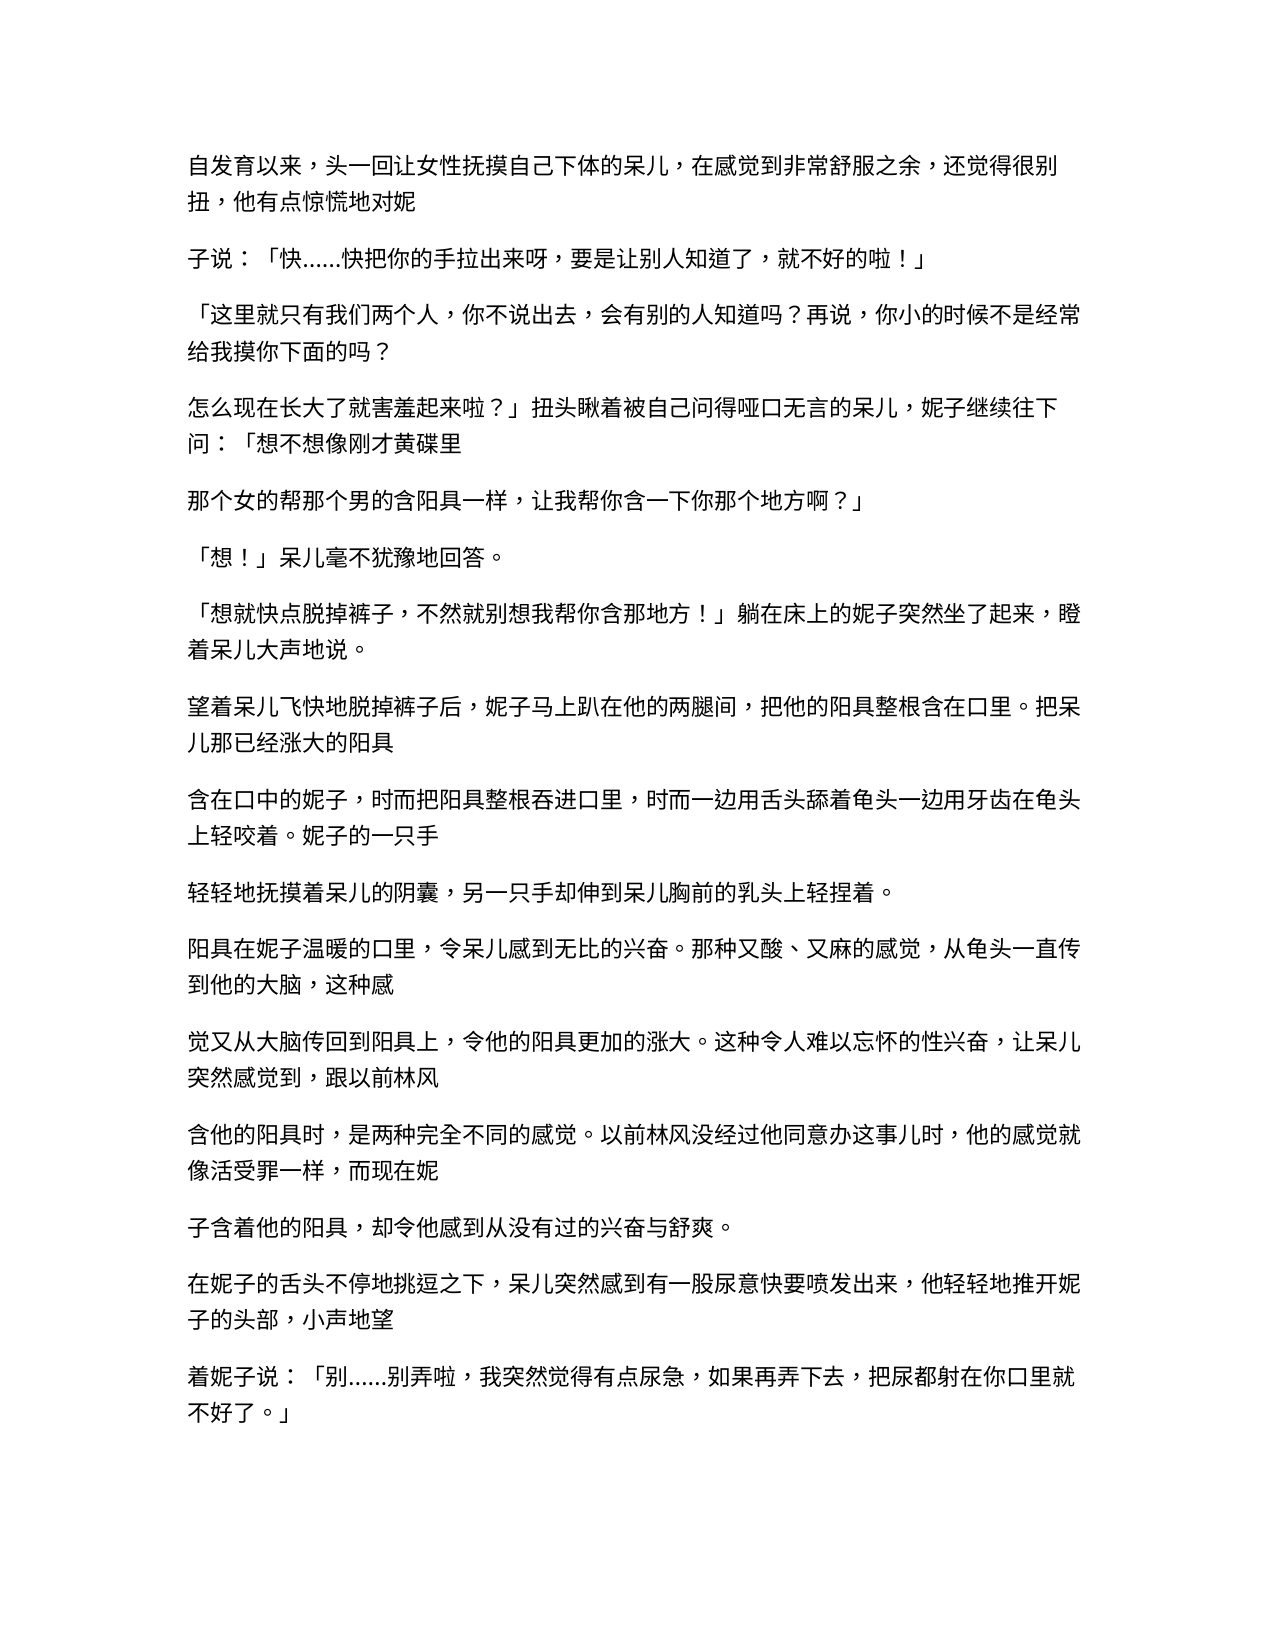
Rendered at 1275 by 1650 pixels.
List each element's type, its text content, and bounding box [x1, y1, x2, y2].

text 那个女的帮那个男的含阳具一样，让我帮你含一下你那个地方啊？」 [187, 485, 1087, 516]
text 在妮子的舌头不停地挑逗之下，呆儿突然感到有一股尿意快要喷发出来，他轻轻地推开妮子的头部，小声地望 [187, 1268, 1087, 1335]
text 「这里就只有我们两个人，你不说出去，会有别的人知道吗？再说，你小的时候不是经常给我摸你下面的吗？ [187, 299, 1087, 367]
text 「想！」呆儿毫不犹豫地回答。 [187, 542, 1087, 573]
text 子说：「快……快把你的手拉出来呀，要是让别人知道了，就不好的啦！」 [187, 243, 1087, 274]
text 子含着他的阳具，却令他感到从没有过的兴奋与舒爽。 [187, 1211, 1087, 1243]
text 含在口中的妮子，时而把阳具整根吞进口里，时而一边用舌头舔着龟头一边用牙齿在龟头上轻咬着。妮子的一只手 [187, 784, 1087, 851]
text 含他的阳具时，是两种完全不同的感觉。以前林风没经过他同意办这事儿时，他的感觉就像活受罪一样，而现在妮 [187, 1119, 1087, 1186]
text 自发育以来，头一回让女性抚摸自己下体的呆儿，在感觉到非常舒服之余，还觉得很别扭，他有点惊慌地对妮 [187, 150, 1087, 217]
text 怎么现在长大了就害羞起来啦？」扭头瞅着被自己问得哑口无言的呆儿，妮子继续往下问：「想不想像刚才黄碟里 [187, 392, 1087, 459]
text 阳具在妮子温暖的口里，令呆儿感到无比的兴奋。那种又酸、又麻的感觉，从龟头一直传到他的大脑，这种感 [187, 933, 1087, 1001]
text 「想就快点脱掉裤子，不然就别想我帮你含那地方！」躺在床上的妮子突然坐了起来，瞪着呆儿大声地说。 [187, 598, 1087, 666]
text 着妮子说：「别……别弄啦，我突然觉得有点尿急，如果再弄下去，把尿都射在你口里就不好了。」 [187, 1361, 1087, 1428]
text 轻轻地抚摸着呆儿的阴囊，另一只手却伸到呆儿胸前的乳头上轻捏着。 [187, 877, 1087, 908]
text 觉又从大脑传回到阳具上，令他的阳具更加的涨大。这种令人难以忘怀的性兴奋，让呆儿突然感觉到，跟以前林风 [187, 1026, 1087, 1093]
text 望着呆儿飞快地脱掉裤子后，妮子马上趴在他的两腿间，把他的阳具整根含在口里。把呆儿那已经涨大的阳具 [187, 691, 1087, 758]
